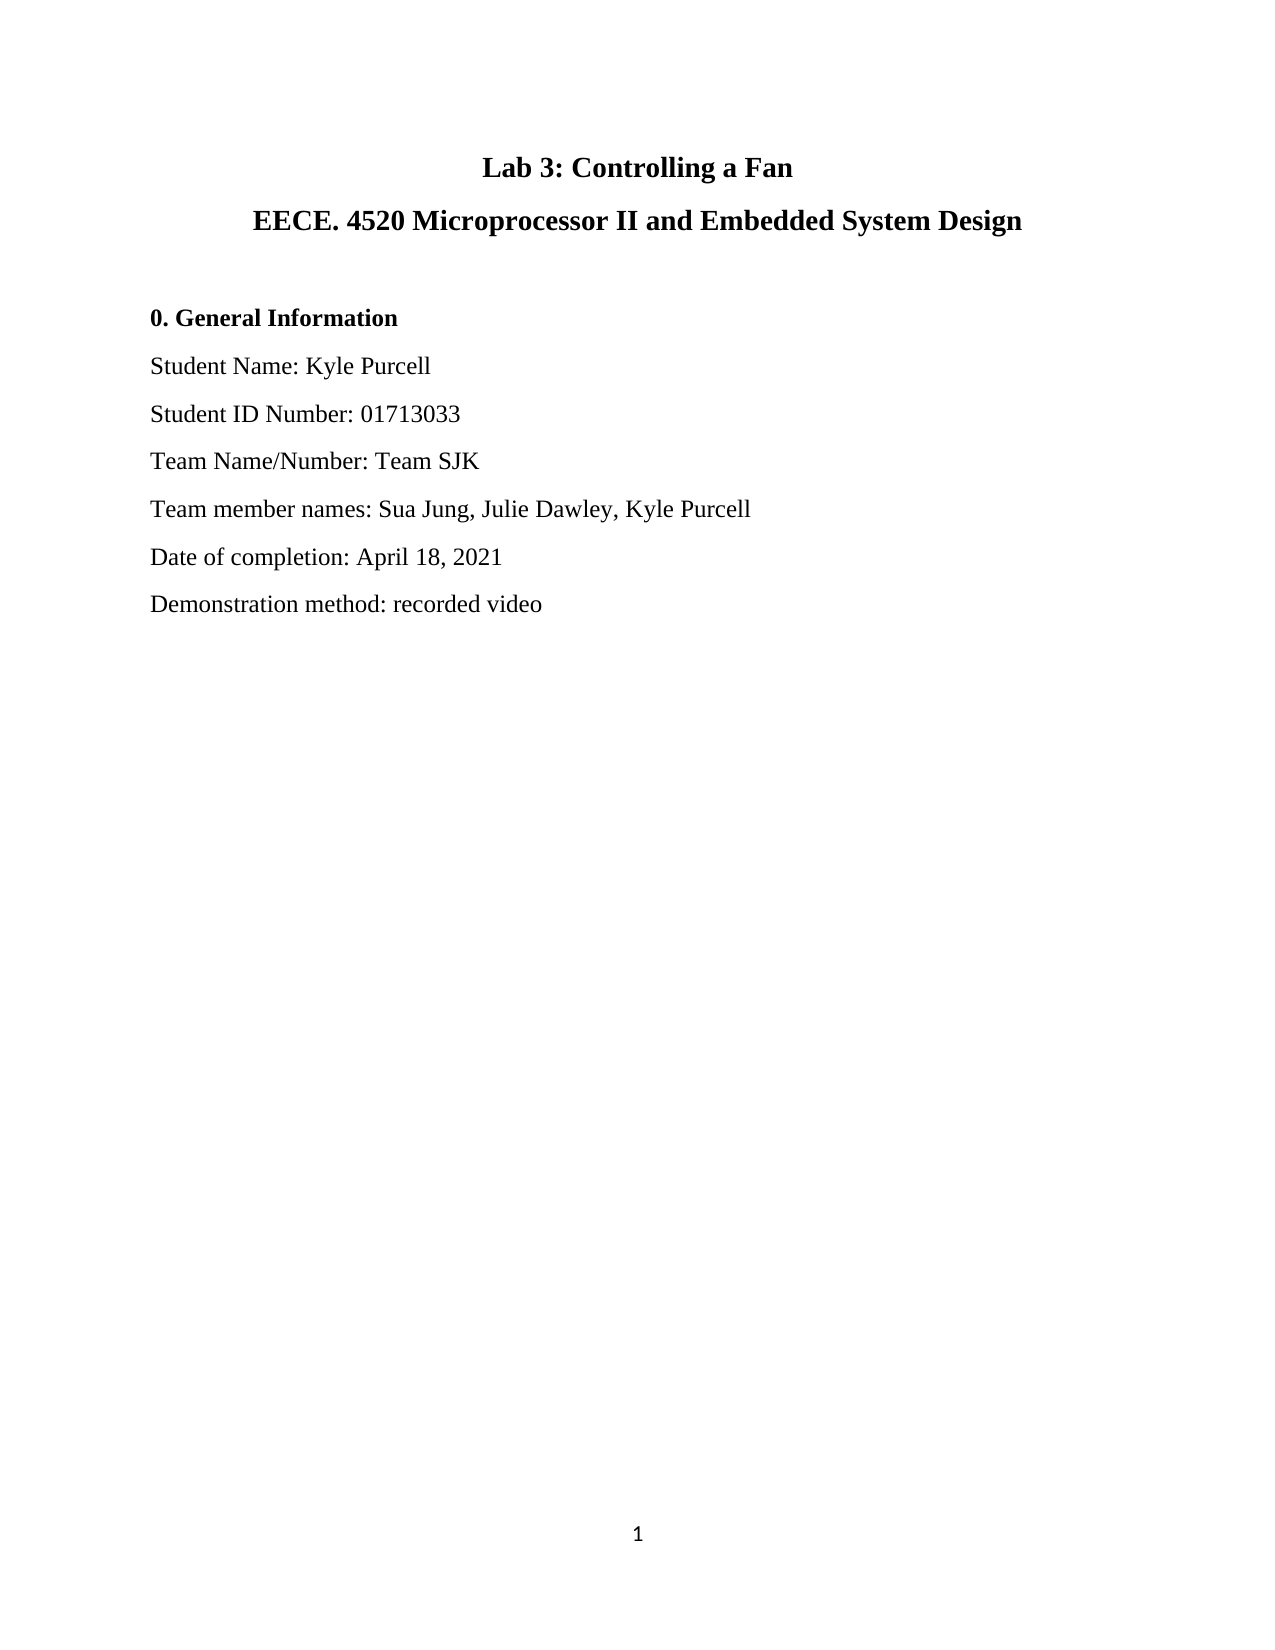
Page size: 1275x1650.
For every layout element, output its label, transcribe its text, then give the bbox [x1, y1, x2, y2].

text Team member names: Sua Jung, Julie Dawley, Kyle Purcell [150, 494, 1125, 523]
text EECE. 4520 Microprocessor II and Embedded System Design [150, 203, 1125, 236]
text Lab 3: Controlling a Fan [150, 150, 1125, 183]
text Demonstration method: recorded video [150, 589, 1125, 618]
text Team Name/Number: Team SJK [150, 446, 1125, 475]
text Student ID Number: 01713033 [150, 399, 1125, 427]
text 0. General Information [150, 303, 1125, 332]
text Student Name: Kyle Purcell [150, 351, 1125, 380]
text Date of completion: April 18, 2021 [150, 542, 1125, 571]
